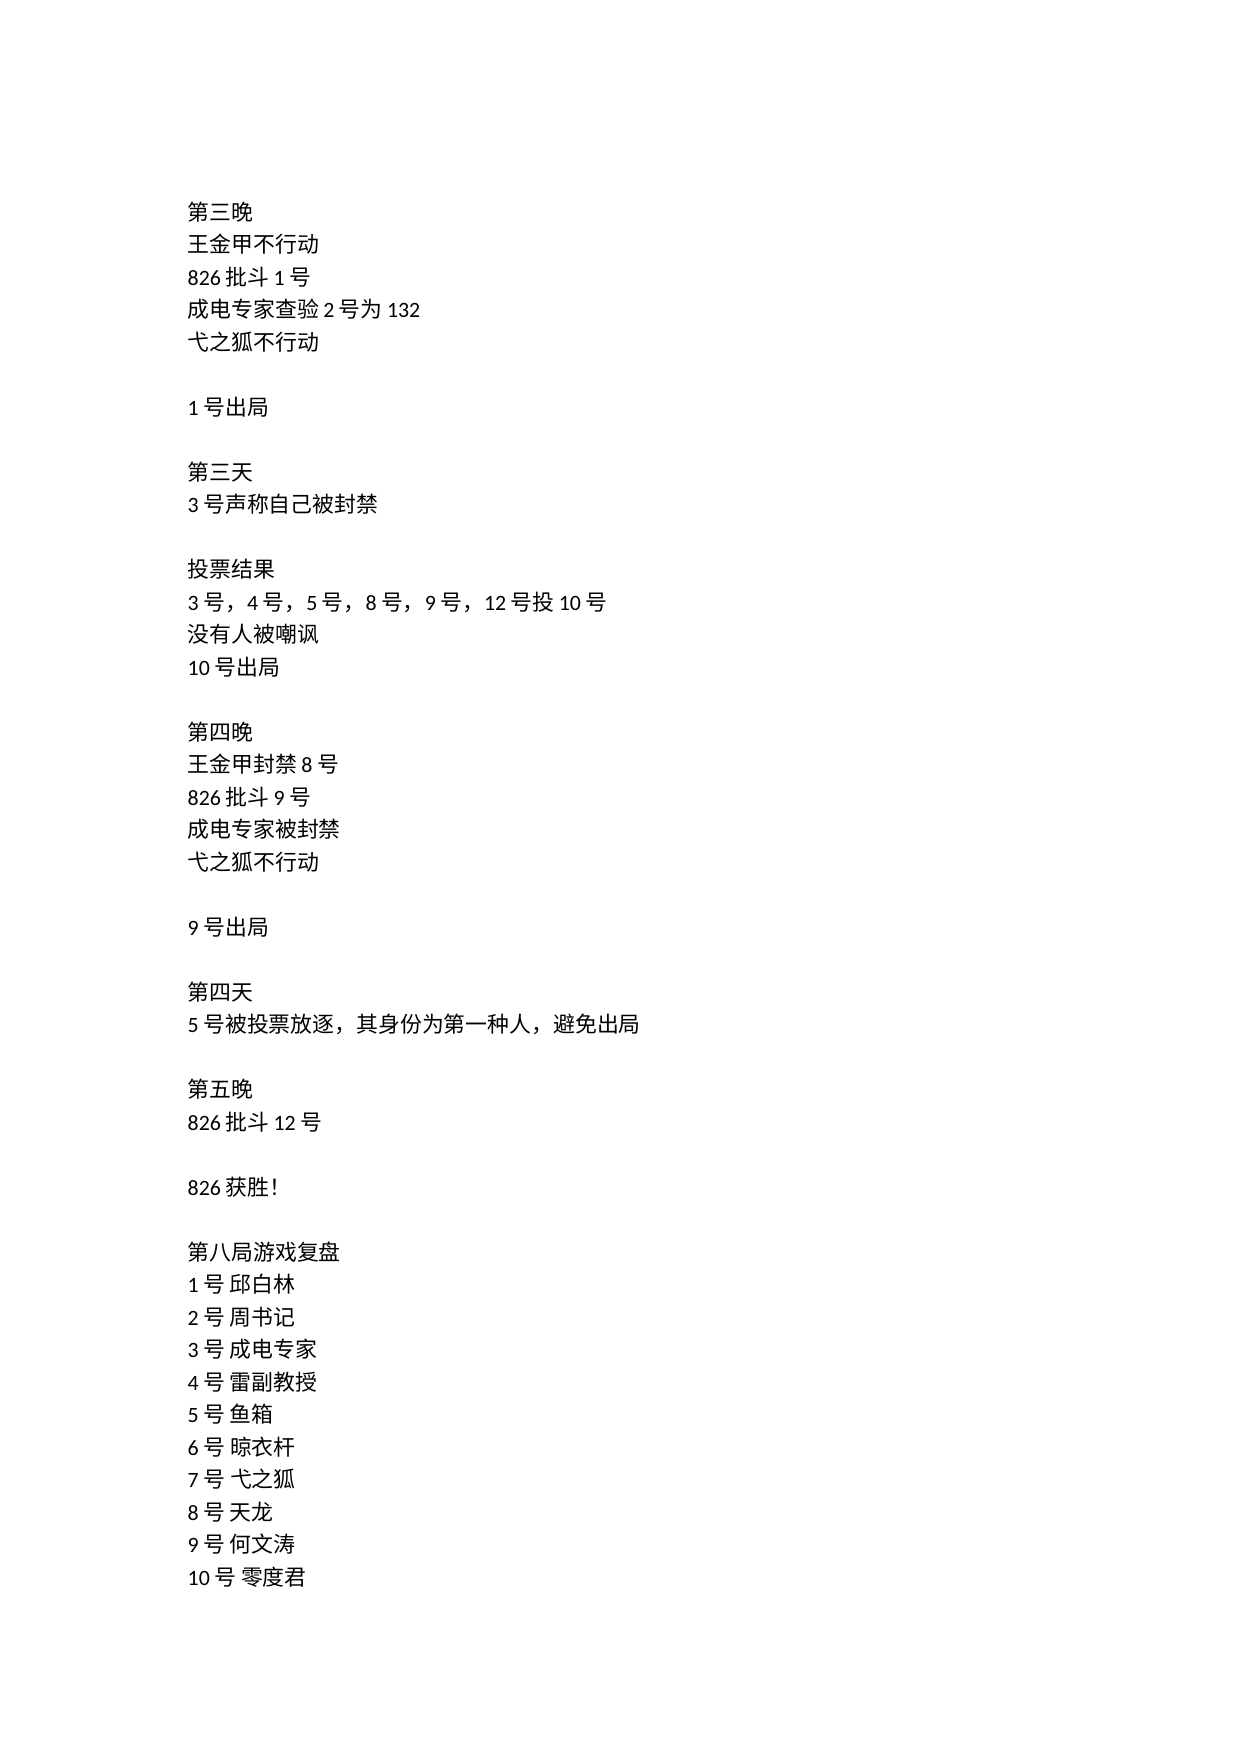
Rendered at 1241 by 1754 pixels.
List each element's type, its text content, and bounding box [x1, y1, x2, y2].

text 成电专家查验2号为132 [187, 292, 1053, 324]
text 第四天 [187, 974, 1053, 1007]
text 1号 邱白林 [187, 1267, 1053, 1299]
text 9号出局 [187, 909, 1053, 942]
text 3号 成电专家 [187, 1332, 1053, 1364]
text 7号 弋之狐 [187, 1462, 1053, 1494]
text 3号声称自己被封禁 [187, 487, 1053, 519]
text 弋之狐不行动 [187, 324, 1053, 357]
text 5号 鱼箱 [187, 1397, 1053, 1429]
text 10号 零度君 [187, 1559, 1053, 1592]
text 第三晚 [187, 194, 1053, 227]
text 9号 何文涛 [187, 1527, 1053, 1559]
text 2号 周书记 [187, 1299, 1053, 1332]
text 8号 天龙 [187, 1494, 1053, 1527]
text 第八局游戏复盘 [187, 1234, 1053, 1267]
text 投票结果 [187, 552, 1053, 584]
text 没有人被嘲讽 [187, 617, 1053, 649]
text 10号出局 [187, 649, 1053, 682]
text 成电专家被封禁 [187, 812, 1053, 844]
text 4号 雷副教授 [187, 1364, 1053, 1397]
text 王金甲不行动 [187, 227, 1053, 259]
text 826获胜！ [187, 1169, 1053, 1202]
text 王金甲封禁8号 [187, 747, 1053, 779]
text 第五晚 [187, 1072, 1053, 1104]
text 826批斗12号 [187, 1104, 1053, 1137]
text 826批斗9号 [187, 779, 1053, 812]
text 6号 晾衣杆 [187, 1429, 1053, 1462]
text 826批斗1号 [187, 259, 1053, 292]
text 第三天 [187, 454, 1053, 487]
text 1号出局 [187, 389, 1053, 422]
text 第四晚 [187, 714, 1053, 747]
text 3号，4号，5号，8号，9号，12号投10号 [187, 584, 1053, 617]
text 5号被投票放逐，其身份为第一种人，避免出局 [187, 1007, 1053, 1039]
text 弋之狐不行动 [187, 844, 1053, 877]
